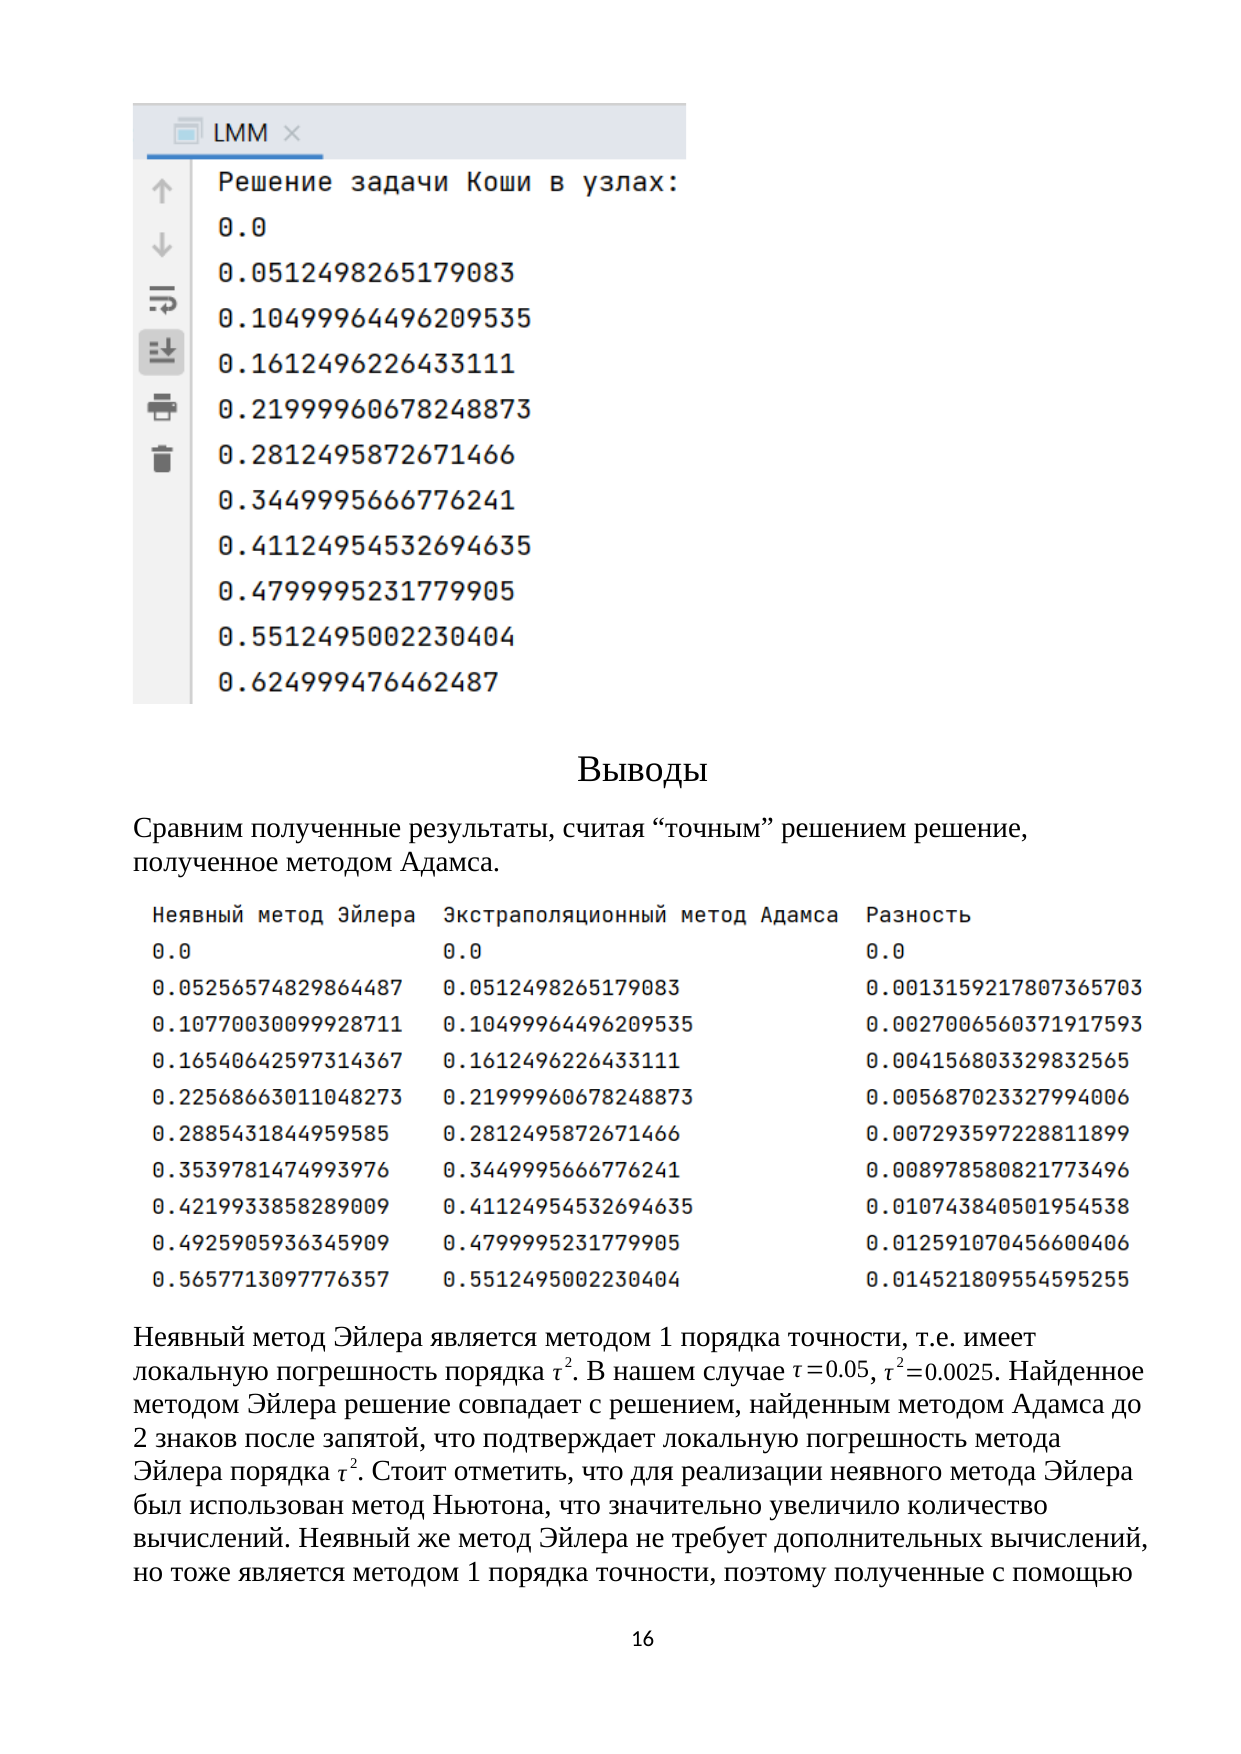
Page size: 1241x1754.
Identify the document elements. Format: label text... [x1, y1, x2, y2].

text Сравним полученные результаты, считая “точным” решением решение, полученное методом Адамса. [133, 811, 1152, 878]
picture [132, 103, 687, 704]
text Выводы [133, 747, 1152, 790]
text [133, 1319, 1152, 1587]
picture [132, 898, 1152, 1299]
